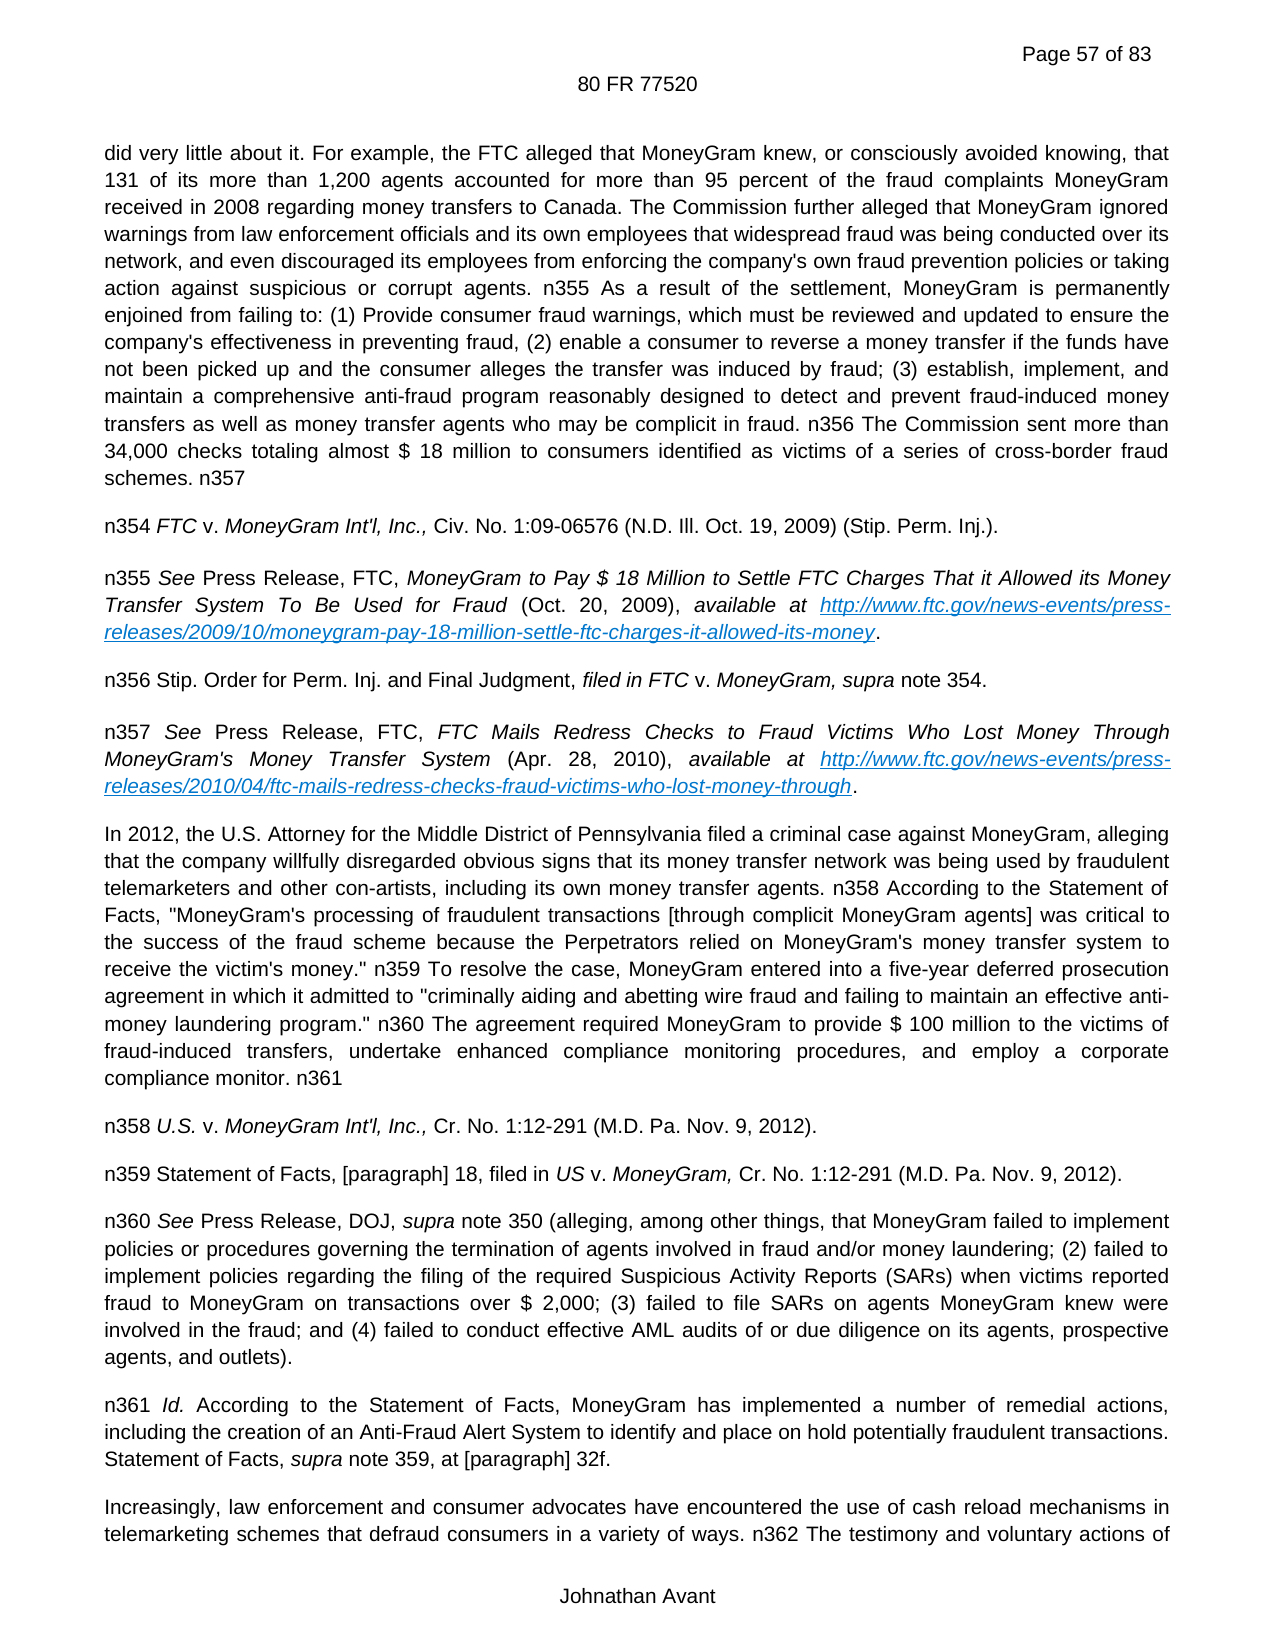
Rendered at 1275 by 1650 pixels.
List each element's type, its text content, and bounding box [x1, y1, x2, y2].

text n361 Id. According to the Statement of Facts, MoneyGram has implemented a number of remedial actions, including the creation of an Anti-Fraud Alert System to identify and place on hold potentially fraudulent transactions. Statement of Facts, supra note 359, at [paragraph] 32f. [104, 1389, 1171, 1471]
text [104, 137, 1171, 489]
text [104, 1492, 1171, 1546]
text n359 Statement of Facts, [paragraph] 18, filed in US v. MoneyGram, Cr. No. 1:12-291 (M.D. Pa. Nov. 9, 2012). [104, 1158, 1171, 1185]
text n355 See Press Release, FTC, MoneyGram to Pay $ 18 Million to Settle FTC Charges That it Allowed its Money Transfer System To Be Used for Fraud (Oct. 20, 2009), available at http://www.ftc.gov/news-events/press-releases/2009/10/moneygram-pay-18-million-settle-ftc-charges-it-allowed-its-money. [104, 562, 1171, 644]
text In 2012, the U.S. Attorney for the Middle District of Pennsylvania filed a criminal case against MoneyGram, alleging that the company willfully disregarded obvious signs that its money transfer network was being used by fraudulent telemarketers and other con-artists, including its own money transfer agents. n358 According to the Statement of Facts, "MoneyGram's processing of fraudulent transactions [through complicit MoneyGram agents] was critical to the success of the fraud scheme because the Perpetrators relied on MoneyGram's money transfer system to receive the victim's money." n359 To resolve the case, MoneyGram entered into a five-year deferred prosecution agreement in which it admitted to "criminally aiding and abetting wire fraud and failing to maintain an effective anti-money laundering program." n360 The agreement required MoneyGram to provide $ 100 million to the victims of fraud-induced transfers, undertake enhanced compliance monitoring procedures, and employ a corporate compliance monitor. n361 [104, 819, 1171, 1089]
text n358 U.S. v. MoneyGram Int'l, Inc., Cr. No. 1:12-291 (M.D. Pa. Nov. 9, 2012). [104, 1110, 1171, 1137]
text n357 See Press Release, FTC, FTC Mails Redress Checks to Fraud Victims Who Lost Money Through MoneyGram's Money Transfer System (Apr. 28, 2010), available at http://www.ftc.gov/news-events/press-releases/2010/04/ftc-mails-redress-checks-fraud-victims-who-lost-money-through. [104, 717, 1171, 798]
text n356 Stip. Order for Perm. Inj. and Final Judgment, filed in FTC v. MoneyGram, supra note 354. [104, 664, 1171, 692]
text n360 See Press Release, DOJ, supra note 350 (alleging, among other things, that MoneyGram failed to implement policies or procedures governing the termination of agents involved in fraud and/or money laundering; (2) failed to implement policies regarding the filing of the required Suspicious Activity Reports (SARs) when victims reported fraud to MoneyGram on transactions over $ 2,000; (3) failed to file SARs on agents MoneyGram knew were involved in the fraud; and (4) failed to conduct effective AML audits of or due diligence on its agents, prospective agents, and outlets). [104, 1206, 1171, 1369]
text n354 FTC v. MoneyGram Int'l, Inc., Civ. No. 1:09-06576 (N.D. Ill. Oct. 19, 2009) (Stip. Perm. Inj.). [104, 510, 1171, 537]
